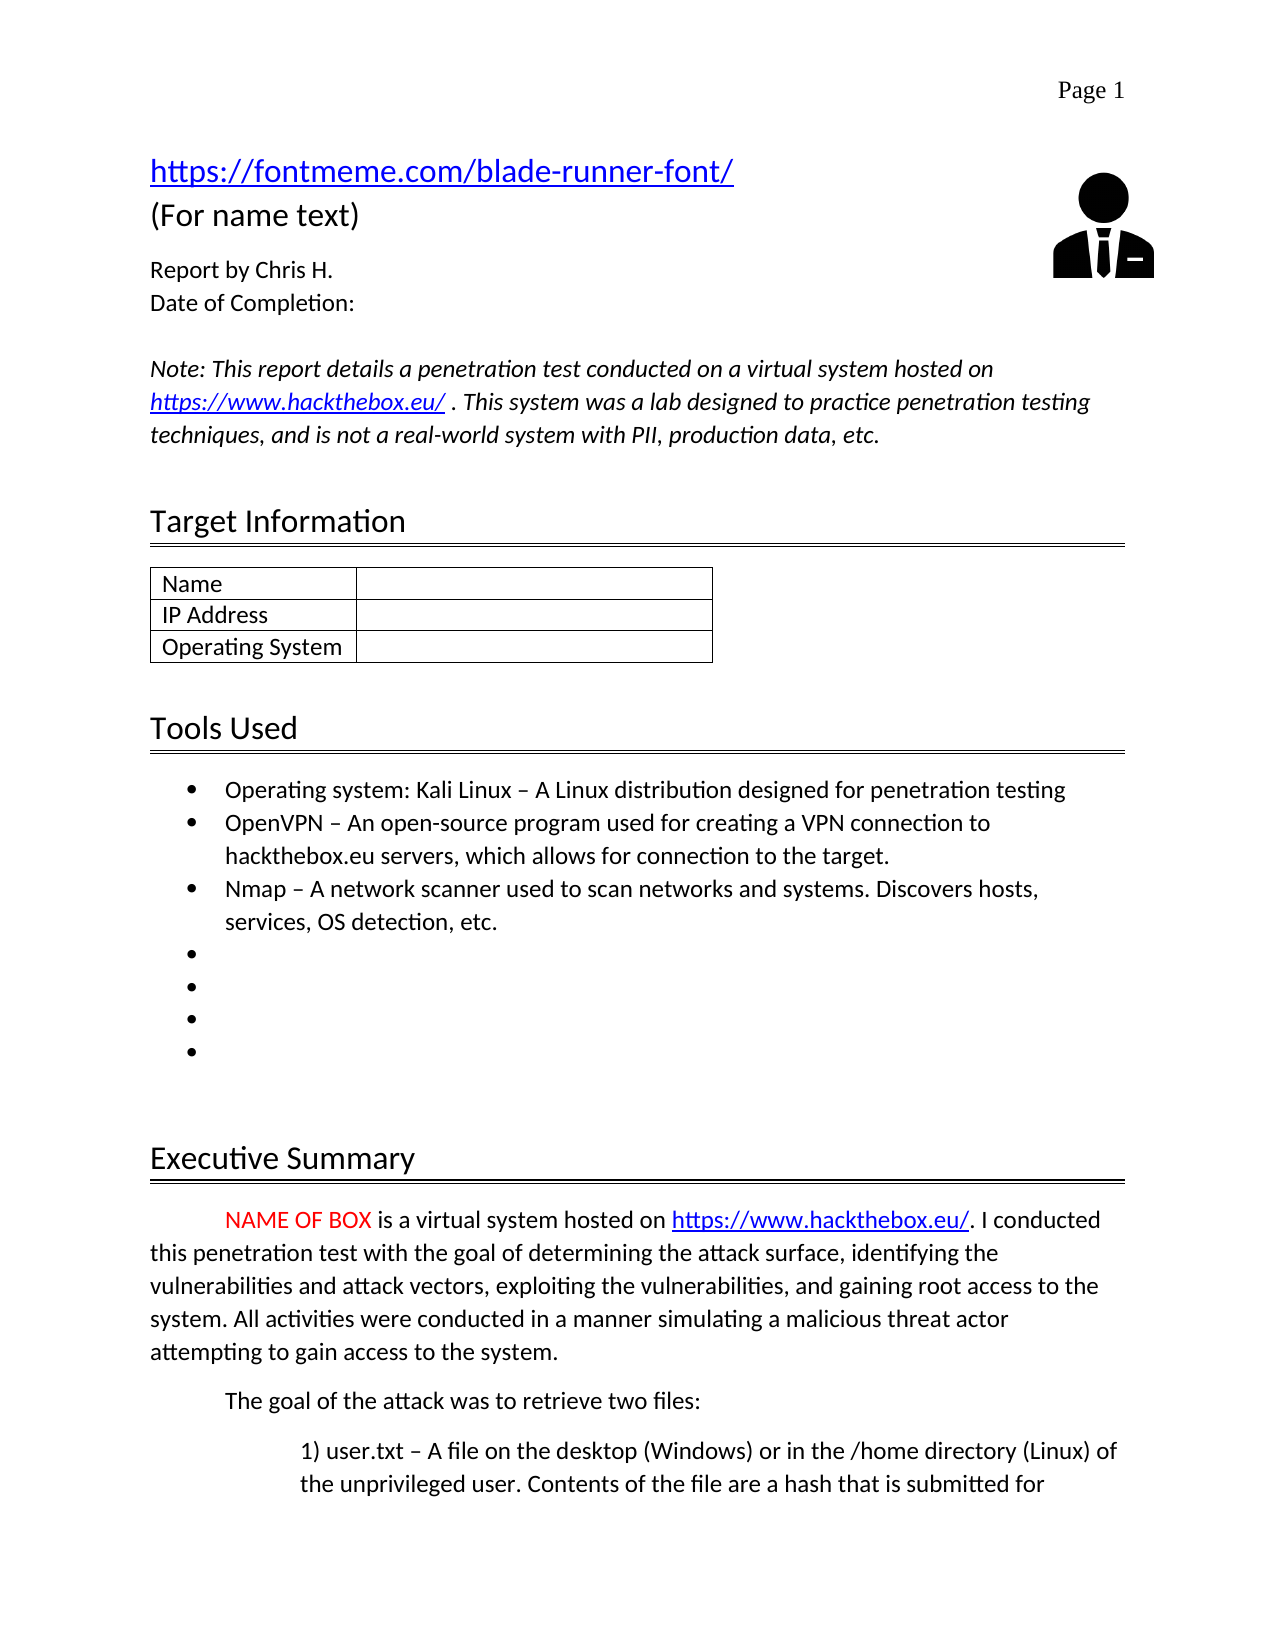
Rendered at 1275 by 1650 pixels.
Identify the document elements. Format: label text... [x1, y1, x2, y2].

text Target Information [150, 500, 1125, 543]
table_cell Operating System [151, 631, 356, 662]
table_header [357, 568, 712, 599]
text Report by Chris H. Date of Completion: Note: This report details a penetration test conducted on a virtual system hosted on https://www.hackthebox.eu/ . This system was a lab designed to practice penetration testing techniques, and is not a real-world system with PII, production data, etc. [150, 254, 1125, 481]
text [300, 1435, 1125, 1498]
list Operating system: Kali Linux – A Linux distribution designed for penetration testing [187, 774, 1125, 805]
text Tools Used [150, 663, 1125, 750]
table_cell [357, 600, 712, 630]
table_cell IP Address [151, 600, 356, 630]
picture [1046, 165, 1160, 282]
list Nmap – A network scanner used to scan networks and systems. Discovers hosts, services, OS detection, etc. [187, 873, 1125, 936]
list OpenVPN – An open-source program used for creating a VPN connection to hackthebox.eu servers, which allows for connection to the target. [187, 807, 1125, 871]
text NAME OF BOX is a virtual system hosted on https://www.hackthebox.eu/. I conducted this penetration test with the goal of determining the attack surface, identifying the vulnerabilities and attack vectors, exploiting the vulnerabilities, and gaining root access to the system. All activities were conducted in a manner simulating a malicious threat actor attempting to gain access to the system. [150, 1204, 1125, 1366]
text Executive Summary [150, 1137, 1125, 1179]
text https://fontmeme.com/blade-runner-font/ (For name text) [150, 150, 1125, 235]
table_header Name [151, 568, 356, 599]
table_cell [357, 631, 712, 662]
text The goal of the attack was to retrieve two files: [150, 1385, 1125, 1416]
